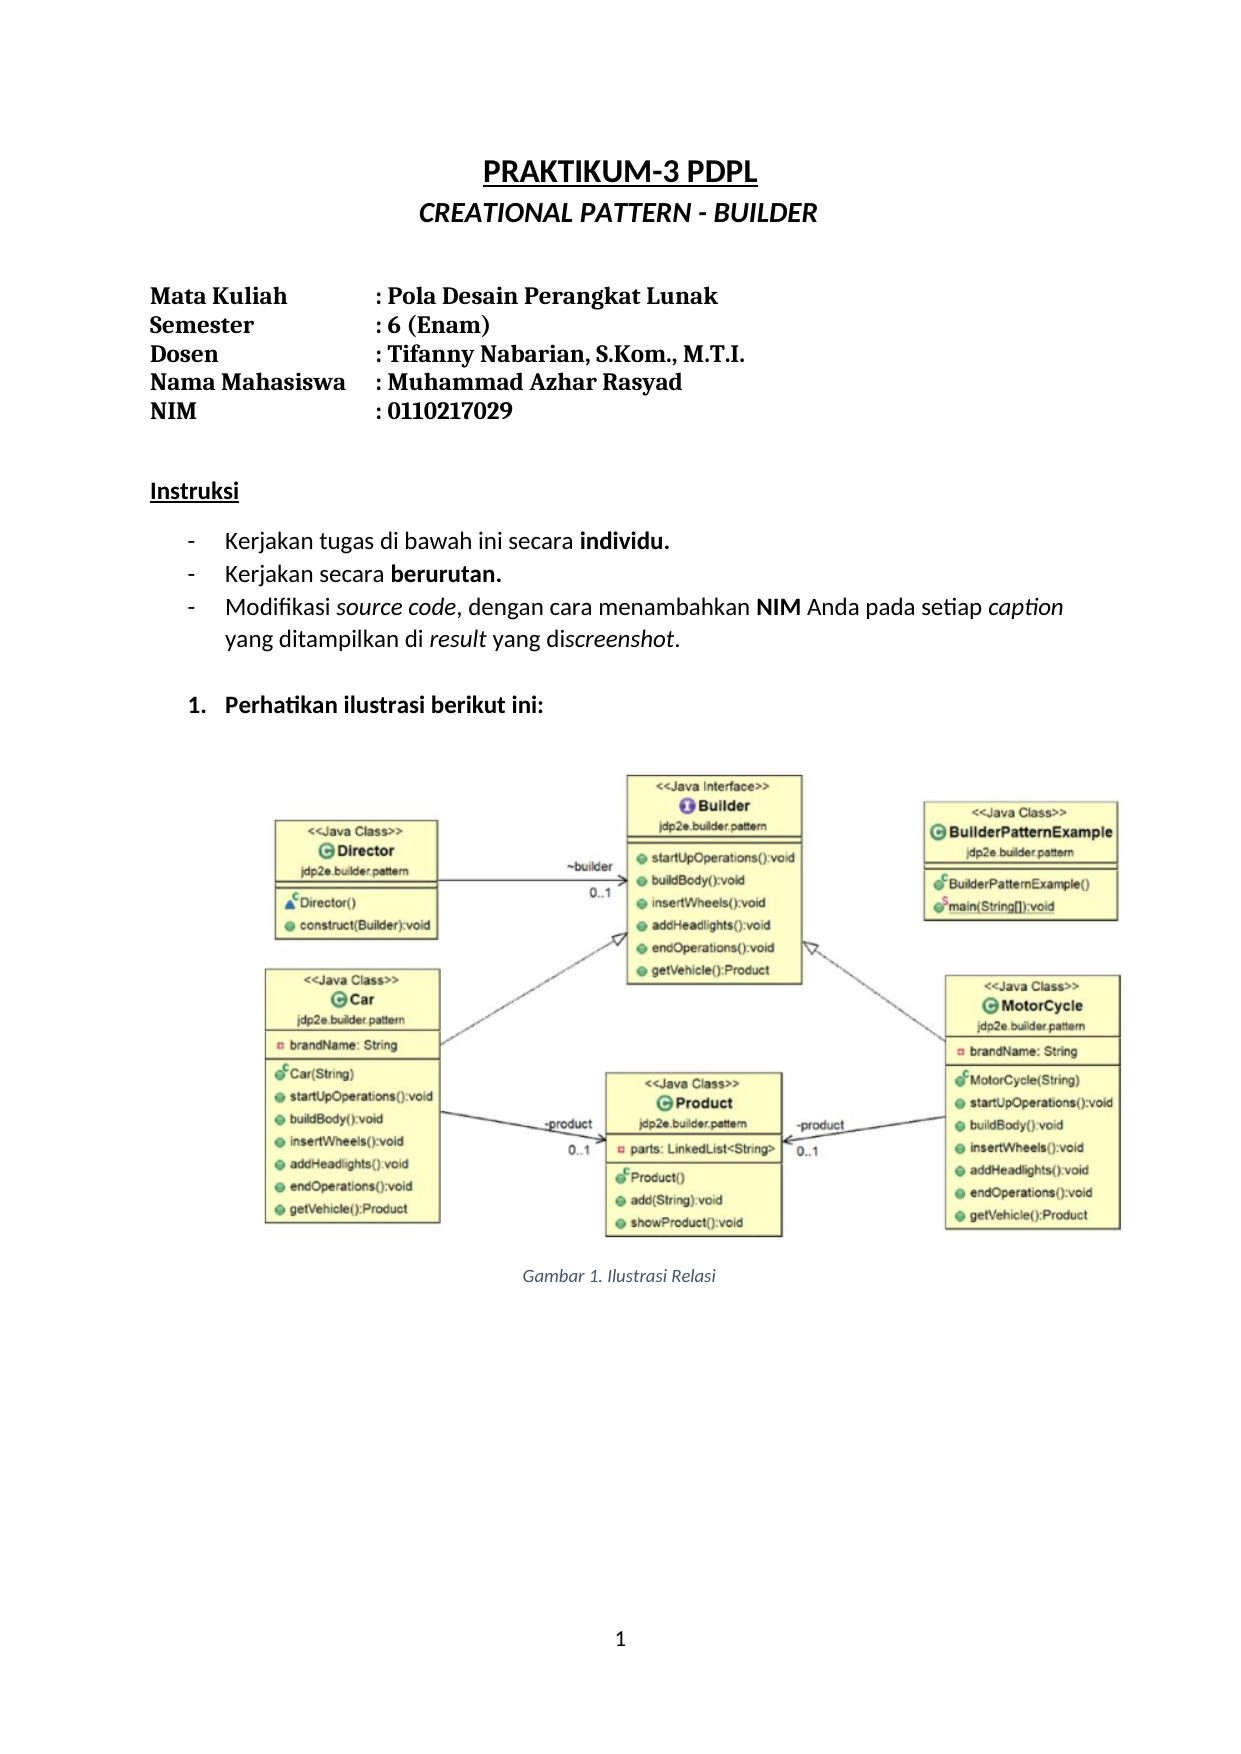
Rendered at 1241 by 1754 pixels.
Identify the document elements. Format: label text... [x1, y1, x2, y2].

text PRAKTIKUM-3 PDPL [150, 150, 1090, 191]
text Dosen : Tifanny Nabarian, S.Kom., M.T.I. [150, 339, 1090, 368]
picture [225, 755, 1166, 1246]
list Kerjakan tugas di bawah ini secara individu. [187, 525, 1090, 555]
list Modifikasi source code, dengan cara menambahkan NIM Anda pada setiap caption yang ditampilkan di result yang discreenshot. [187, 591, 1090, 654]
text NIM : 0110217029 [150, 397, 1090, 426]
list Perhatikan ilustrasi berikut ini: [187, 689, 1090, 720]
text Gambar 1. Ilustrasi Relasi [150, 1264, 1090, 1287]
text Mata Kuliah : Pola Desain Perangkat Lunak [150, 282, 1090, 311]
text Instruksi [150, 475, 1090, 506]
list Kerjakan secara berurutan. [187, 558, 1090, 588]
text Semester : 6 (Enam) [150, 311, 1090, 339]
text CREATIONAL PATTERN - BUILDER [150, 194, 1090, 229]
text Nama Mahasiswa : Muhammad Azhar Rasyad [150, 368, 1090, 397]
